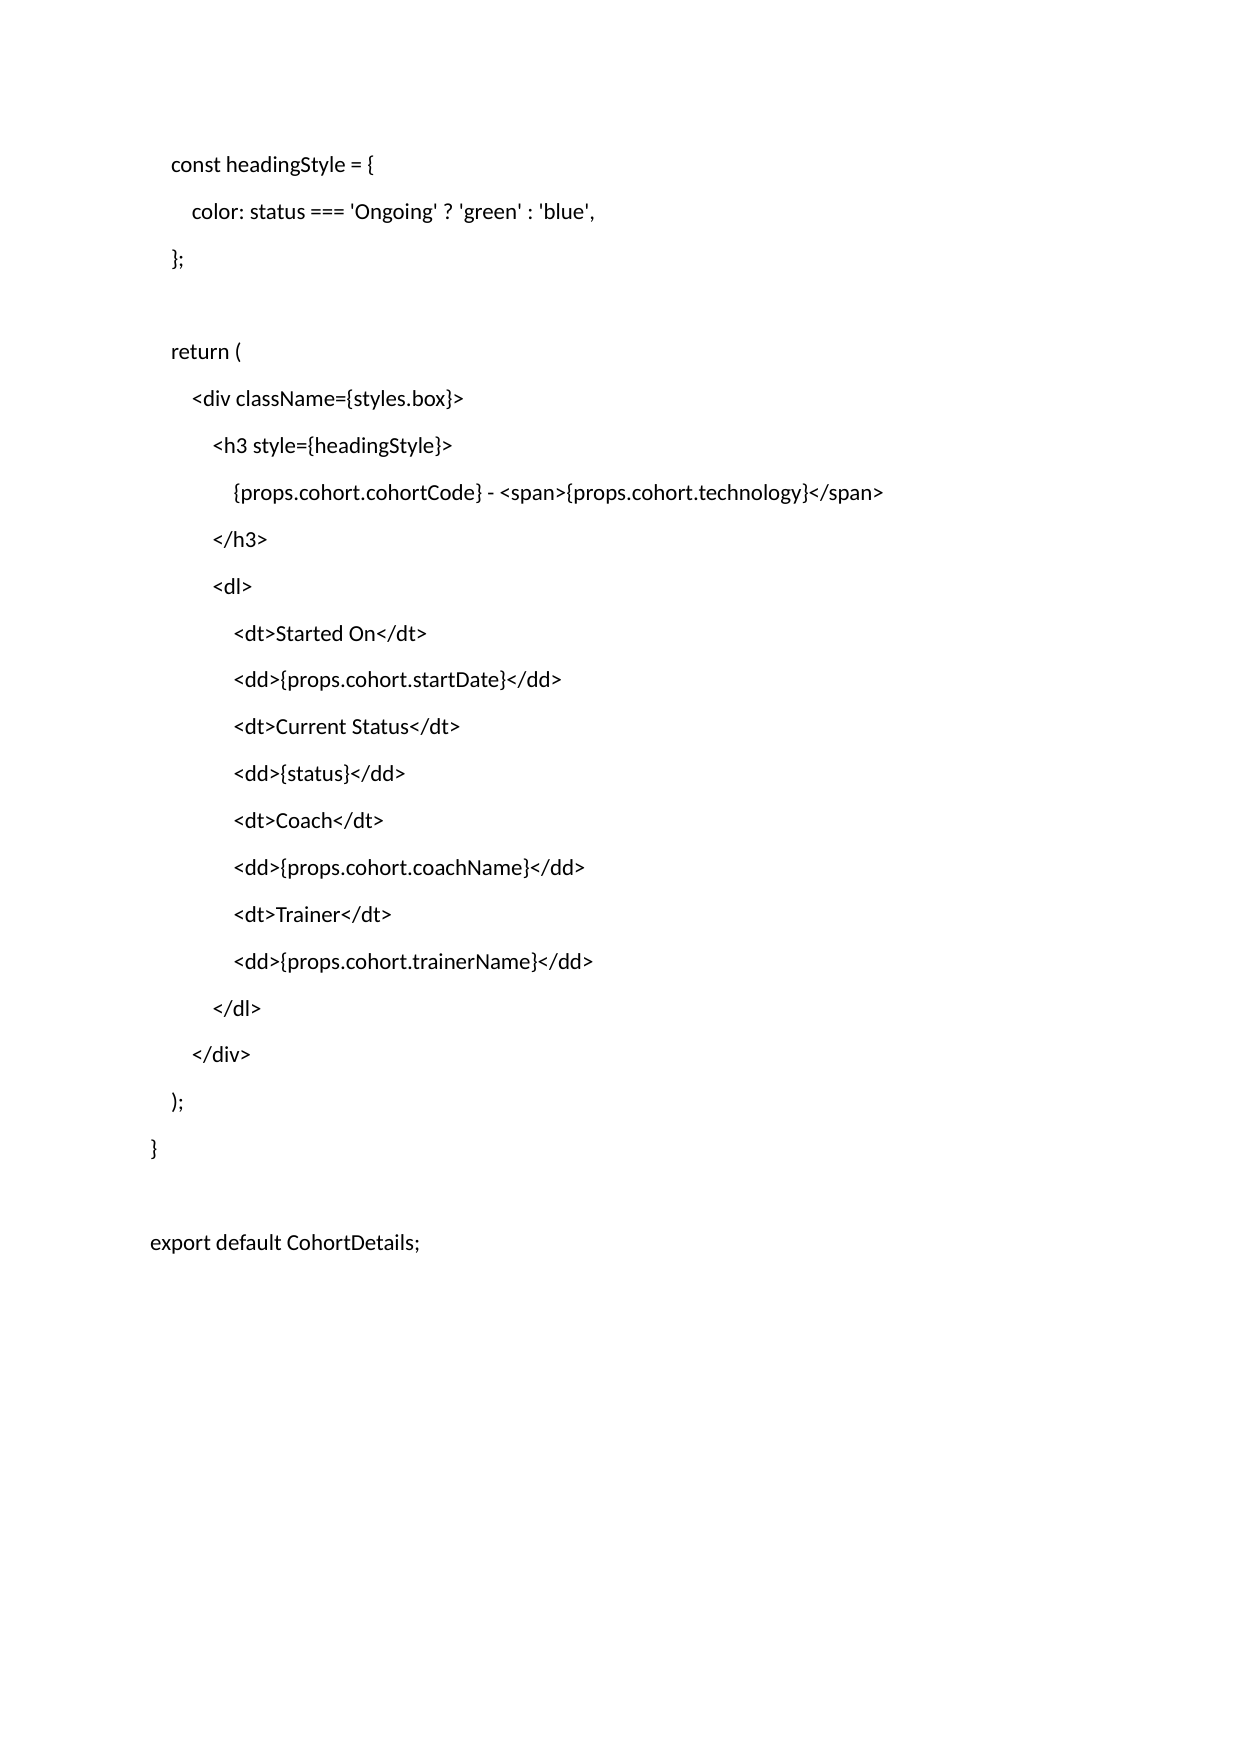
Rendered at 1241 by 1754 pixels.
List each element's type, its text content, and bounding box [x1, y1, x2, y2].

text return ( [150, 337, 1090, 366]
text }; [150, 244, 1090, 272]
text </dl> [150, 994, 1090, 1022]
text <dd>{props.cohort.startDate}</dd> [150, 666, 1090, 694]
text color: status === 'Ongoing' ? 'green' : 'blue', [150, 197, 1090, 225]
text <dl> [150, 572, 1090, 600]
text <dt>Started On</dt> [150, 619, 1090, 647]
text <dt>Current Status</dt> [150, 712, 1090, 741]
text } [150, 1134, 1090, 1162]
text <dd>{props.cohort.coachName}</dd> [150, 853, 1090, 881]
text <dt>Coach</dt> [150, 806, 1090, 834]
text </div> [150, 1041, 1090, 1069]
text ); [150, 1087, 1090, 1116]
text <dd>{status}</dd> [150, 759, 1090, 787]
text export default CohortDetails; [150, 1228, 1090, 1256]
text <dd>{props.cohort.trainerName}</dd> [150, 947, 1090, 975]
text {props.cohort.cohortCode} - <span>{props.cohort.technology}</span> [150, 478, 1090, 506]
text </h3> [150, 525, 1090, 553]
text <dt>Trainer</dt> [150, 900, 1090, 928]
text <div className={styles.box}> [150, 384, 1090, 412]
text const headingStyle = { [150, 150, 1090, 178]
text <h3 style={headingStyle}> [150, 431, 1090, 459]
